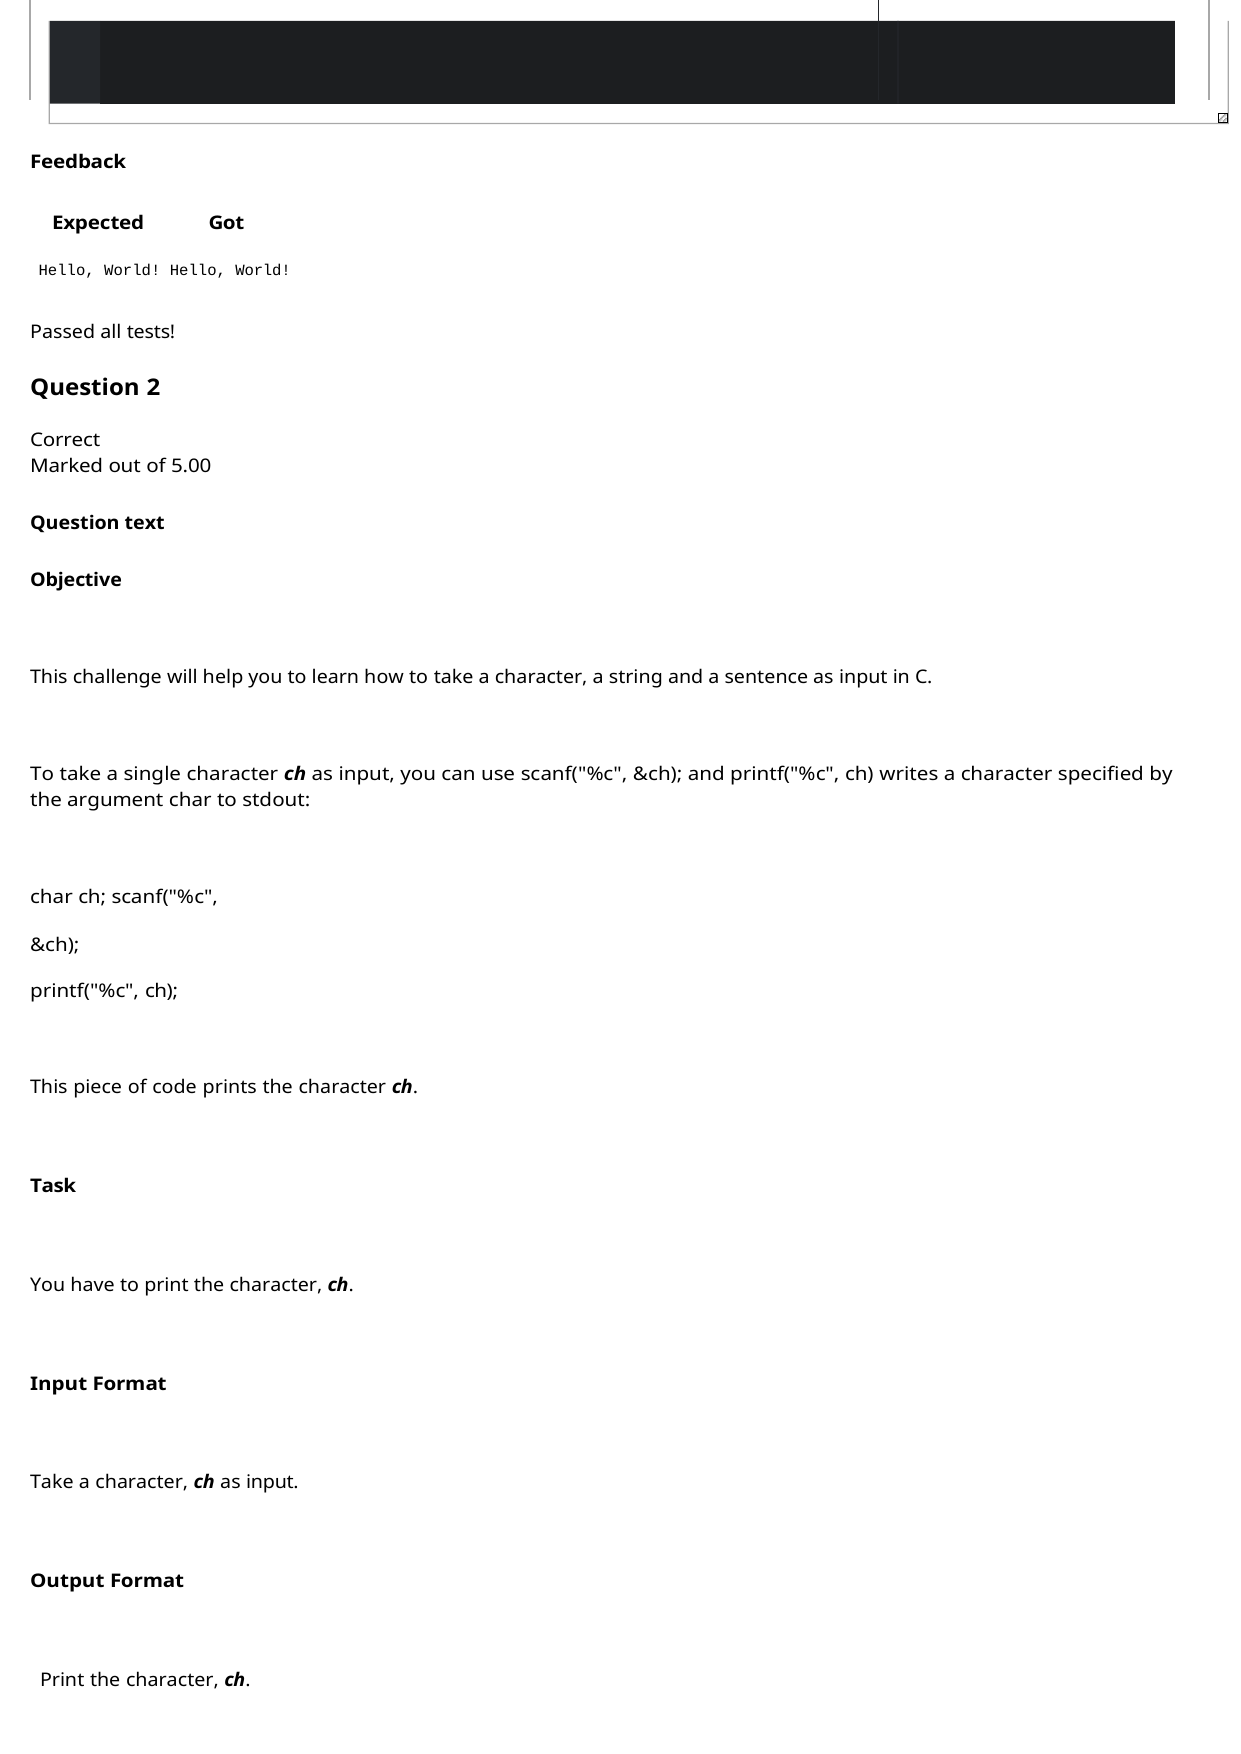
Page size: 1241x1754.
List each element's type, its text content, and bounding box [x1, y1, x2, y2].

text Input Format [30, 1370, 1221, 1396]
text Output Format [30, 1568, 1221, 1593]
text printf("%c", ch); [30, 980, 1221, 1002]
text To take a single character ch as input, you can use scanf("%c", &ch); and printf("%c", ch) writes a character specified by the argument char to stdout: [30, 760, 1201, 812]
text Task [30, 1172, 1221, 1198]
text You have to print the character, ch. [30, 1271, 1221, 1297]
subtitle Question 2 [30, 371, 1221, 402]
picture [1219, 114, 1227, 122]
text This piece of code prints the character ch. [30, 1074, 1221, 1099]
text char ch; scanf("%c", &ch); [30, 883, 223, 957]
text Hello, World! Hello, World! [38, 262, 1221, 280]
text This challenge will help you to learn how to take a character, a string and a sentence as input in C. [30, 663, 1221, 689]
text Take a character, ch as input. [30, 1469, 1221, 1494]
text Print the character, ch. [2, 1666, 289, 1692]
text Passed all tests! [30, 319, 1221, 344]
text Marked out of 5.00 [30, 453, 223, 478]
text Question text Objective [30, 509, 223, 592]
text Correct [30, 426, 1221, 452]
text Feedback [30, 148, 1221, 174]
text Expected Got [2, 209, 294, 235]
